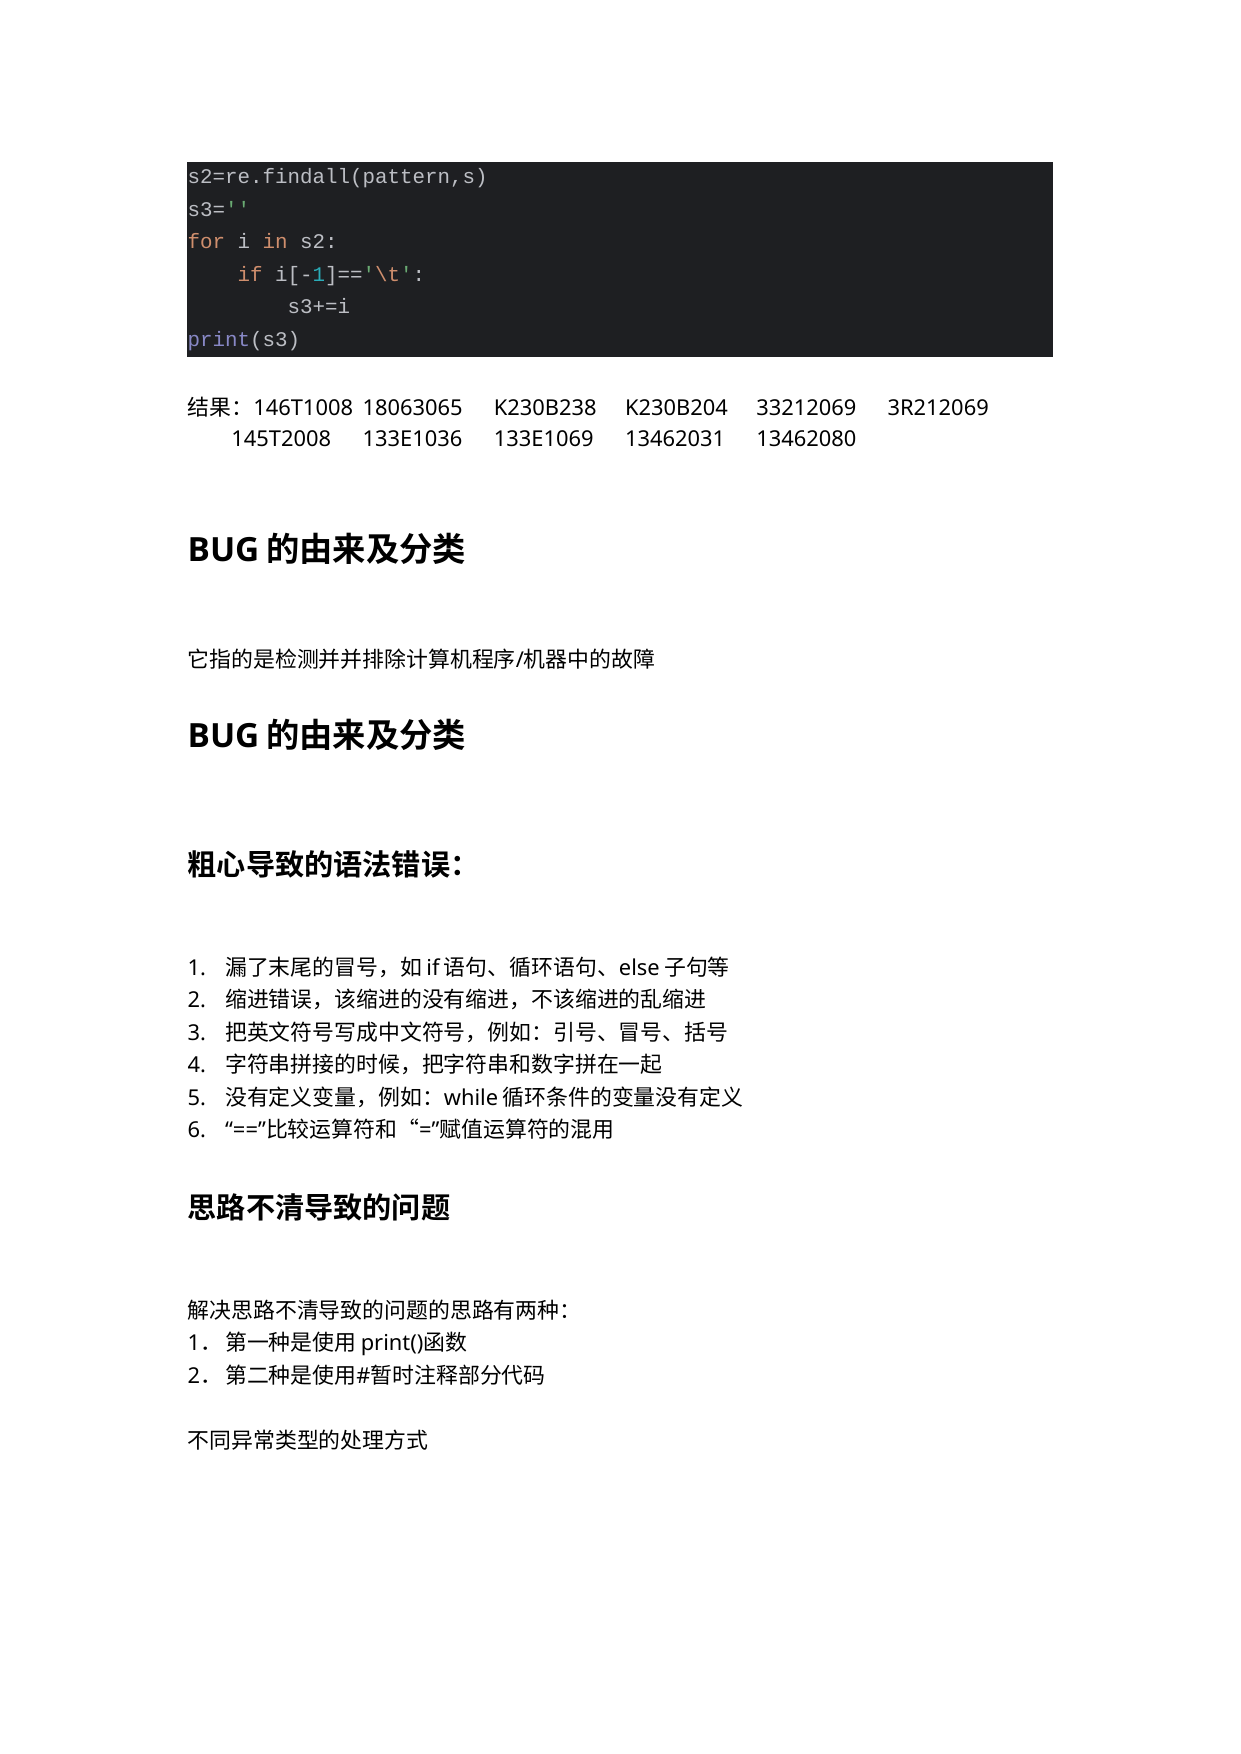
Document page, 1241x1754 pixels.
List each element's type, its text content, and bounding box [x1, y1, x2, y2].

list 缩进错误，该缩进的没有缩进，不该缩进的乱缩进 [187, 982, 1053, 1014]
list 漏了末尾的冒号，如if语句、循环语句、else子句等 [187, 949, 1053, 982]
list 没有定义变量，例如：while循环条件的变量没有定义 [187, 1079, 1053, 1112]
subtitle BUG的由来及分类 [187, 514, 1053, 579]
subtitle 思路不清导致的问题 [187, 1173, 1053, 1238]
list 第一种是使用print()函数 [187, 1325, 1053, 1357]
text 解决思路不清导致的问题的思路有两种： [187, 1292, 1053, 1325]
subtitle BUG的由来及分类 [187, 701, 1053, 766]
subtitle 粗心导致的语法错误： [187, 831, 1053, 896]
text 它指的是检测并并排除计算机程序/机器中的故障 [187, 641, 1053, 674]
list “==”比较运算符和“=”赋值运算符的混用 [187, 1112, 1053, 1144]
list 把英文符号写成中文符号，例如：引号、冒号、括号 [187, 1014, 1053, 1047]
text 结果：146T1008 18063065 K230B238 K230B204 33212069 3R212069 145T2008 133E1036 133E1069 13462031 13462080 [187, 389, 1053, 454]
list 字符串拼接的时候，把字符串和数字拼在一起 [187, 1047, 1053, 1079]
text 不同异常类型的处理方式 [187, 1422, 1053, 1455]
list 第二种是使用#暂时注释部分代码 [187, 1357, 1053, 1390]
